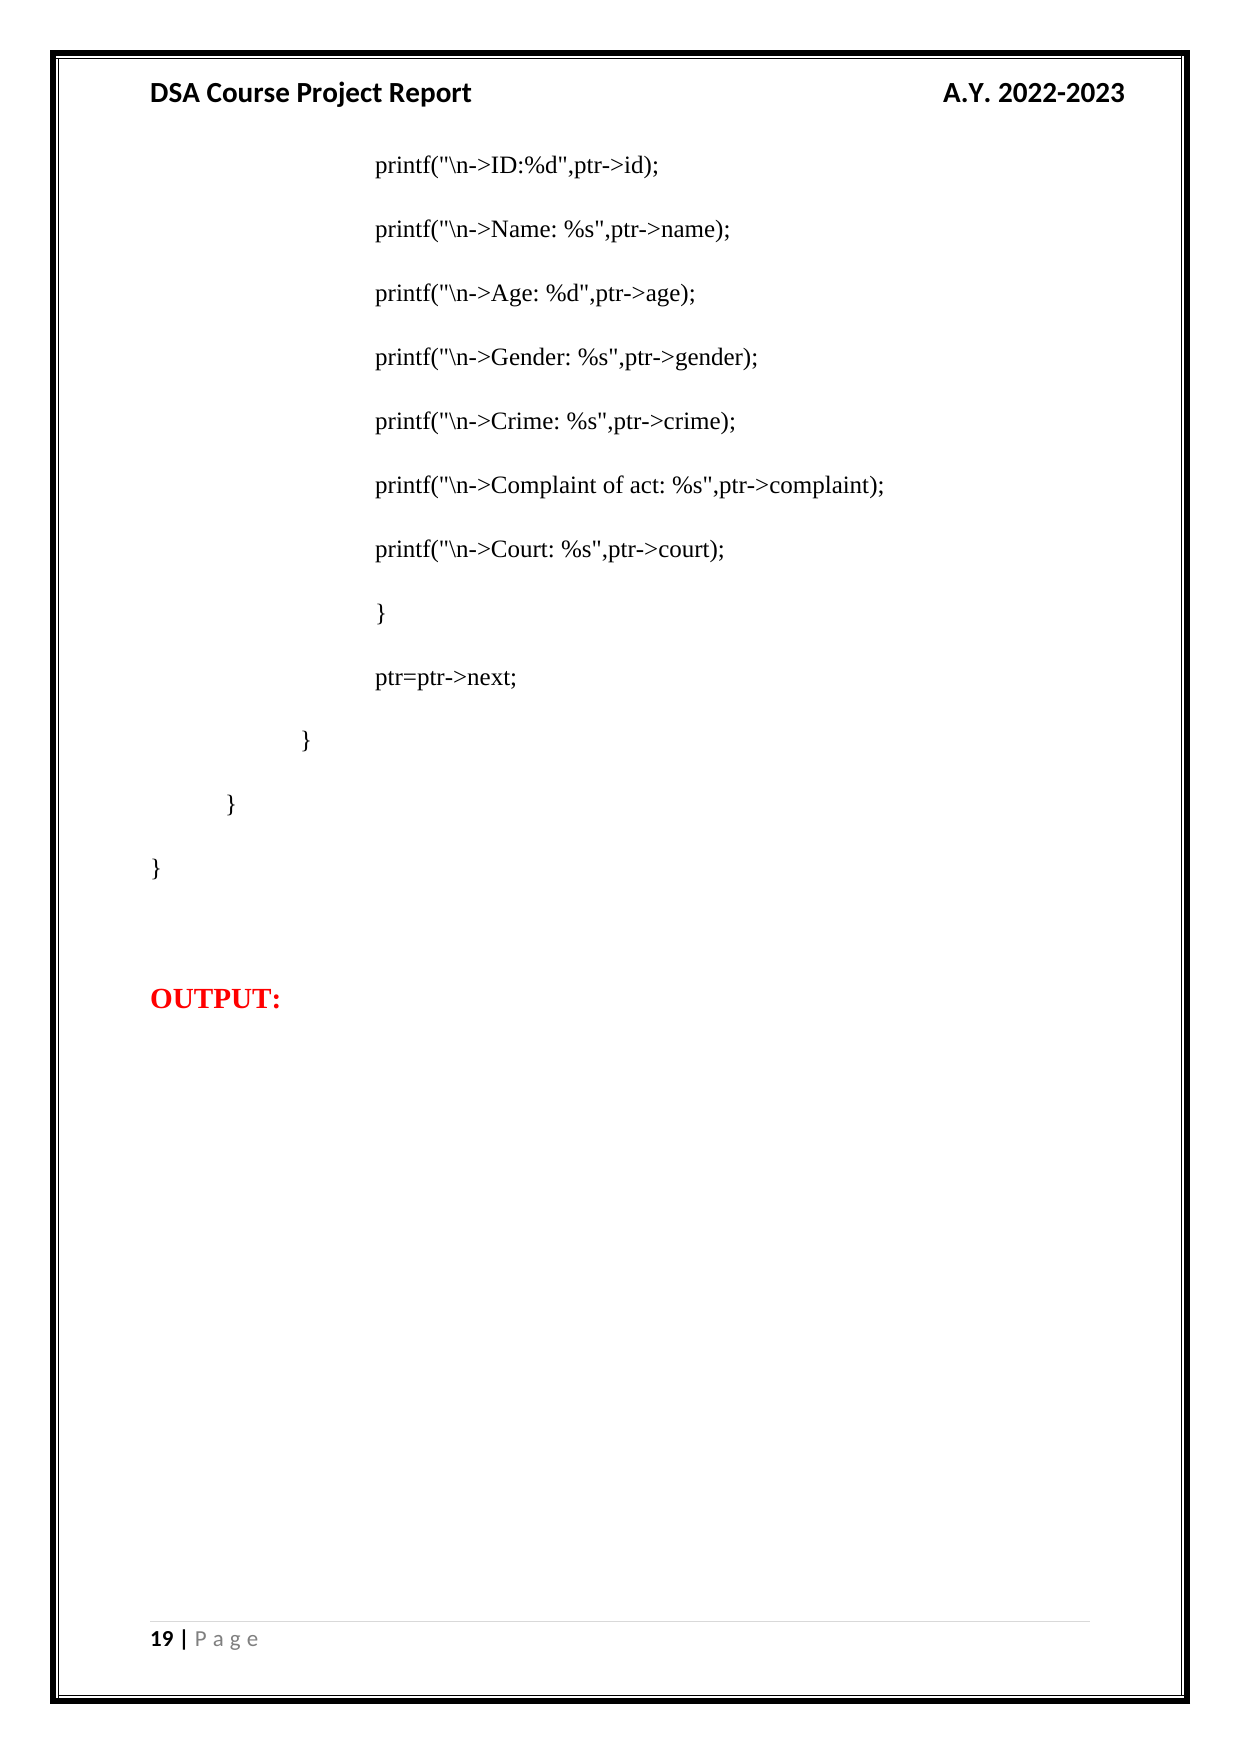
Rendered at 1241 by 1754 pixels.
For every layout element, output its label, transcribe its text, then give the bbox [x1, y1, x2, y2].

text ptr=ptr->next; [150, 662, 1090, 690]
text printf("\n->Complaint of act: %s",ptr->complaint); [150, 470, 1090, 498]
text } [150, 598, 1090, 626]
text printf("\n->Crime: %s",ptr->crime); [150, 406, 1090, 434]
text printf("\n->Name: %s",ptr->name); [150, 214, 1090, 243]
text printf("\n->Court: %s",ptr->court); [150, 534, 1090, 562]
text } [150, 726, 1090, 754]
text } [150, 853, 1090, 882]
text printf("\n->ID:%d",ptr->id); [150, 150, 1090, 179]
text printf("\n->Gender: %s",ptr->gender); [150, 342, 1090, 371]
text printf("\n->Age: %d",ptr->age); [150, 278, 1090, 307]
text OUTPUT: [150, 981, 1090, 1015]
text } [150, 789, 1090, 818]
